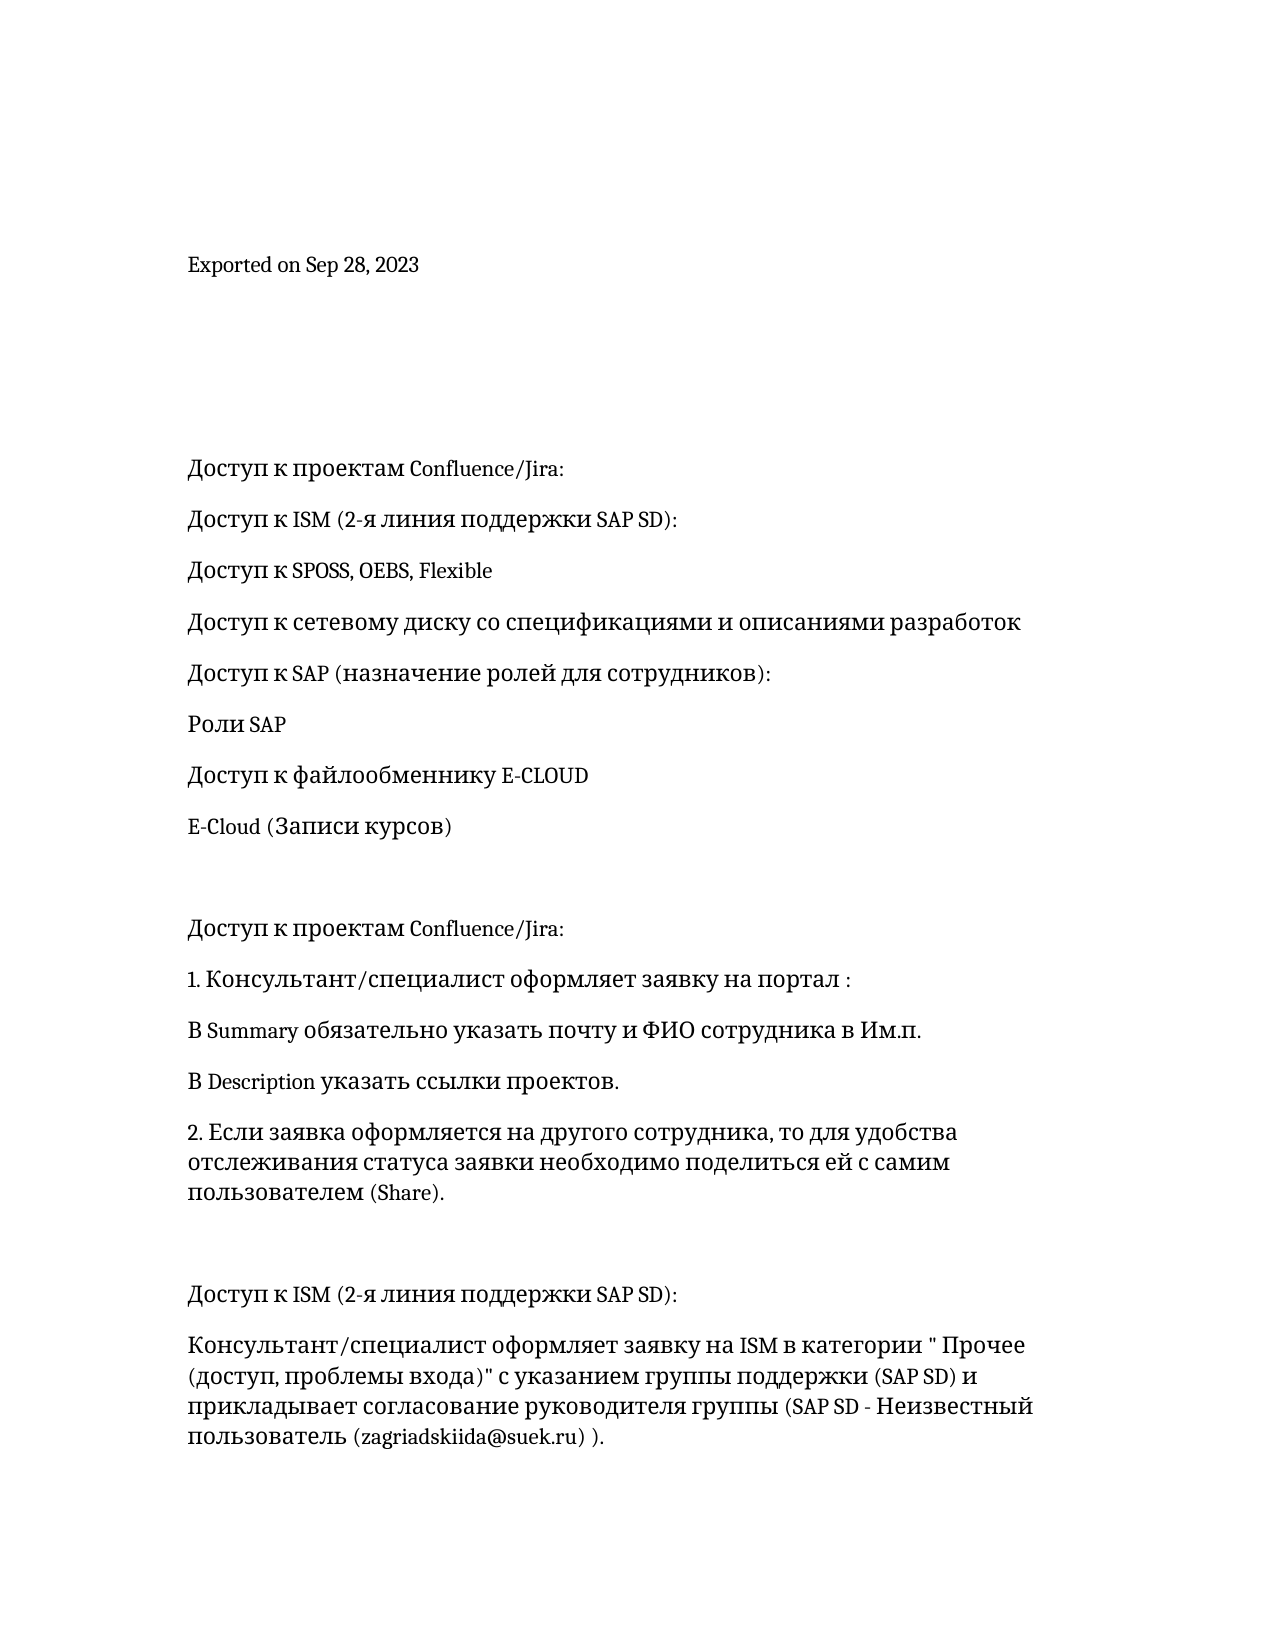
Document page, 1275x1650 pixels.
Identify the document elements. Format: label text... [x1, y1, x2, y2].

text Доступ к SPOSS, OEBS, Flexible [187, 558, 1087, 585]
text В Summary обязательно указать почту и ФИО сотрудника в Им.п. [187, 1018, 1087, 1044]
text E-Cloud (Записи курсов) [187, 813, 1087, 840]
text Доступ к проектам Confluence/Jira: [187, 456, 1087, 483]
text В Description указать ссылки проектов. [187, 1069, 1087, 1095]
text Доступ к проектам Confluence/Jira: [187, 916, 1087, 942]
text Роли SAP [187, 711, 1087, 738]
text Exported on Sep 28, 2023 [187, 252, 1087, 278]
text Доступ к сетевому диску со спецификациями и описаниями разработок [187, 609, 1087, 636]
text 2. Если заявка оформляется на другого сотрудника, то для удобства отслеживания статуса заявки необходимо поделиться ей с самим пользователем (Share). [187, 1120, 1087, 1207]
text 1. Консультант/специалист оформляет заявку на портал : [187, 967, 1087, 993]
text Доступ к файлообменнику E-CLOUD [187, 762, 1087, 789]
text Консультант/специалист оформляет заявку на ISM в категории " Прочее (доступ, проблемы входа)" с указанием группы поддержки (SAP SD) и прикладывает согласование руководителя группы (SAP SD - Неизвестный пользователь (zagriadskiida@suek.ru) ). [187, 1333, 1087, 1450]
text Доступ к ISM (2-я линия поддержки SAP SD): [187, 1282, 1087, 1309]
text Доступ к ISM (2-я линия поддержки SAP SD): [187, 507, 1087, 534]
text Доступ к SAP (назначение ролей для сотрудников): [187, 660, 1087, 687]
